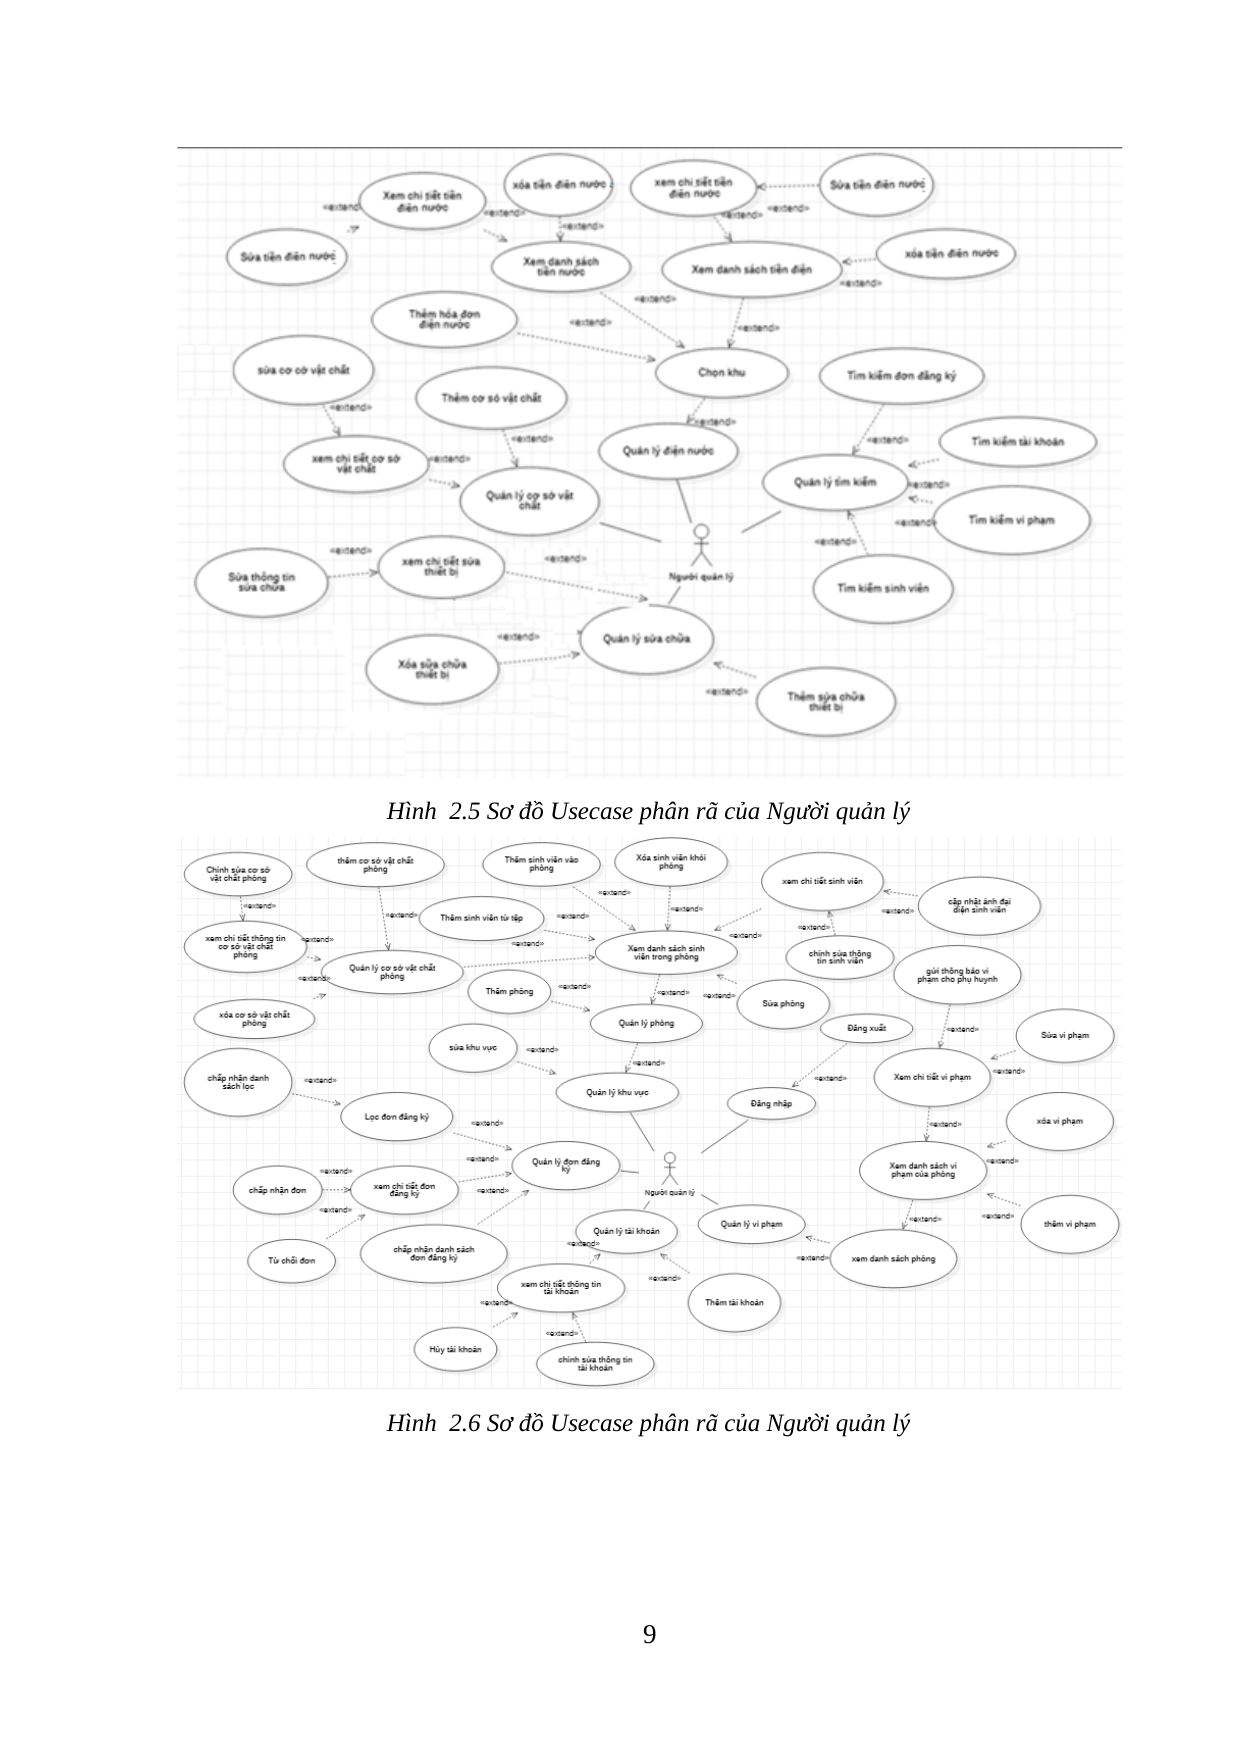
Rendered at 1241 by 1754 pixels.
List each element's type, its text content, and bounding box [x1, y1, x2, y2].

picture [177, 147, 1123, 778]
picture [177, 837, 1123, 1389]
